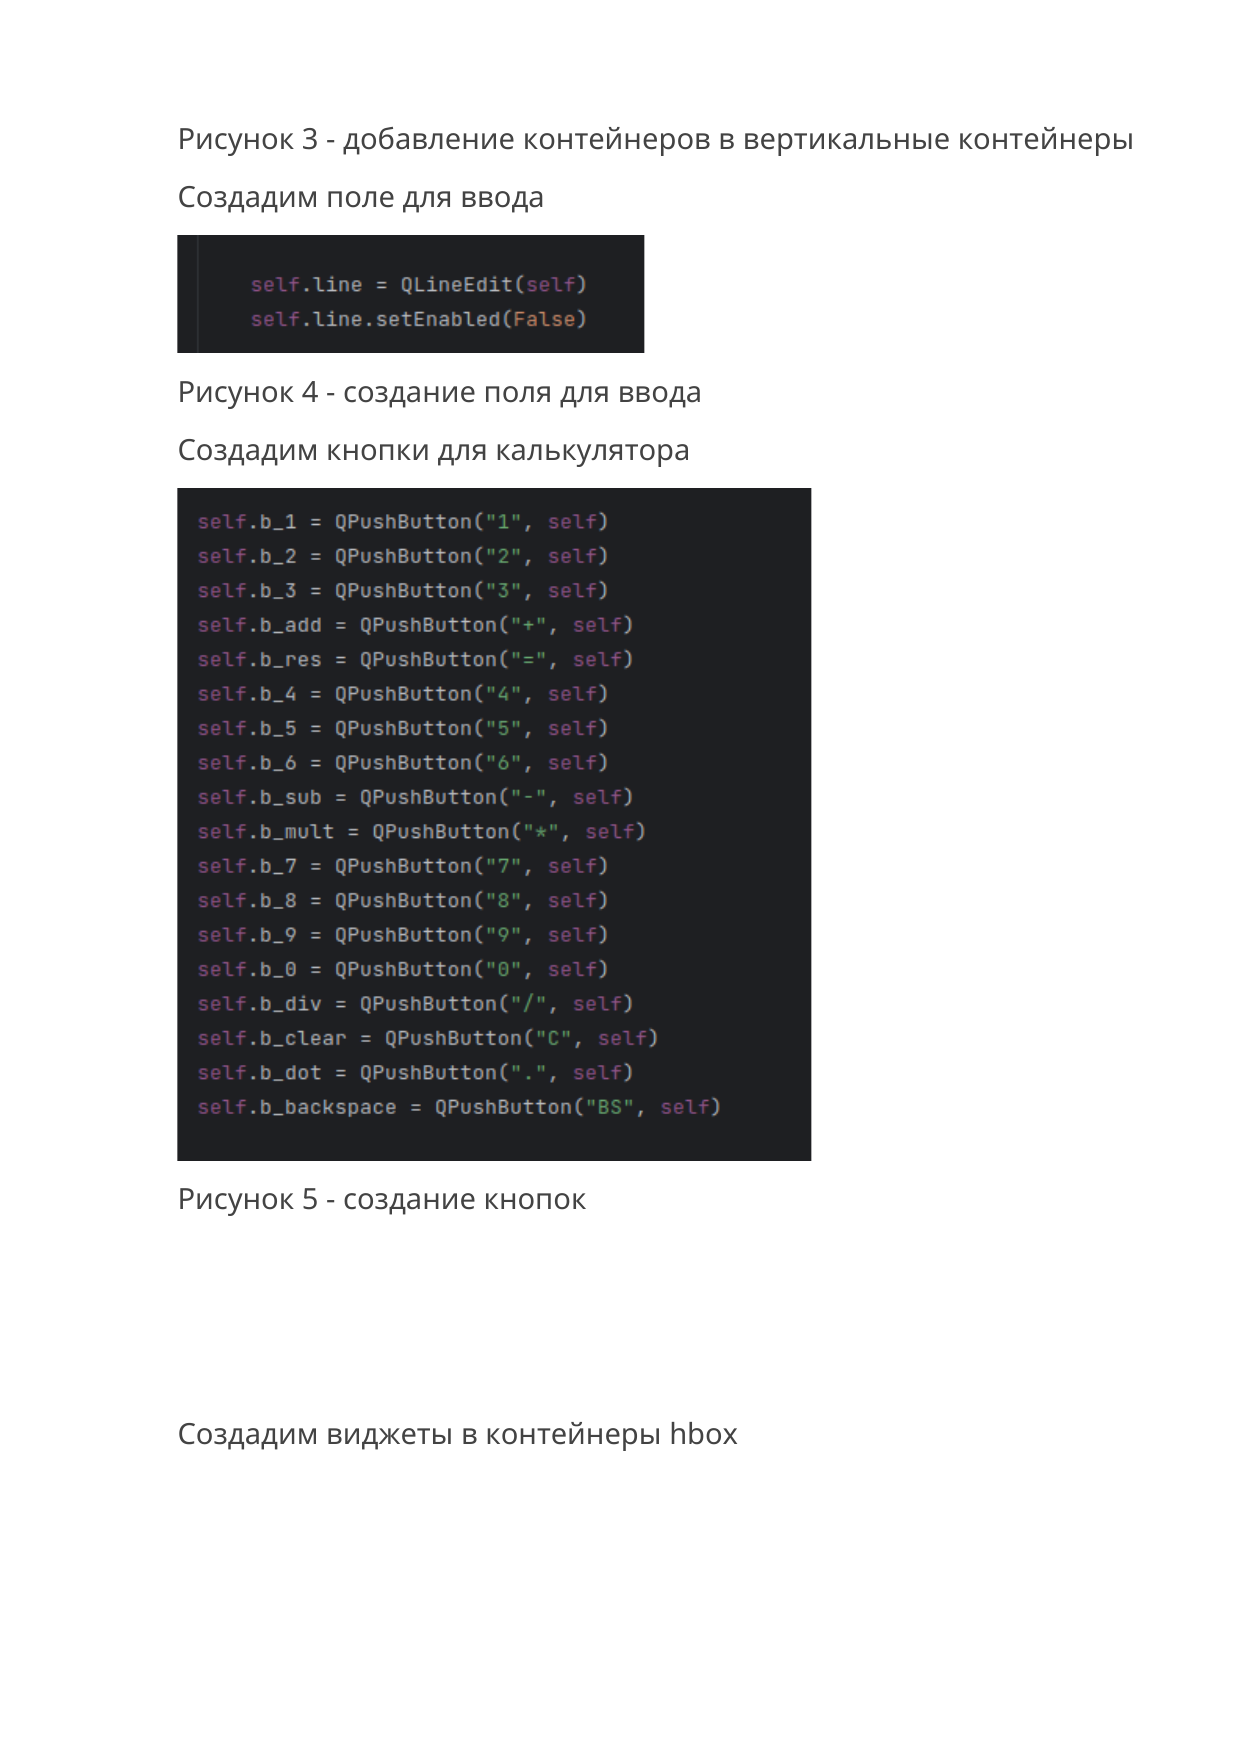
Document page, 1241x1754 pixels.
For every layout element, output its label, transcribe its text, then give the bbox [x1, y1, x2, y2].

picture [177, 235, 645, 353]
text Рисунок 3 - добавление контейнеров в вертикальные контейнеры [177, 118, 1152, 158]
picture [177, 488, 812, 1161]
text Рисунок 5 - создание кнопок [177, 1178, 1152, 1218]
text Рисунок 4 - создание поля для ввода [177, 371, 1152, 411]
text Создадим кнопки для калькулятора [177, 429, 1152, 469]
text Создадим поле для ввода [177, 177, 1152, 216]
text Создадим виджеты в контейнеры hbox [177, 1413, 1152, 1453]
